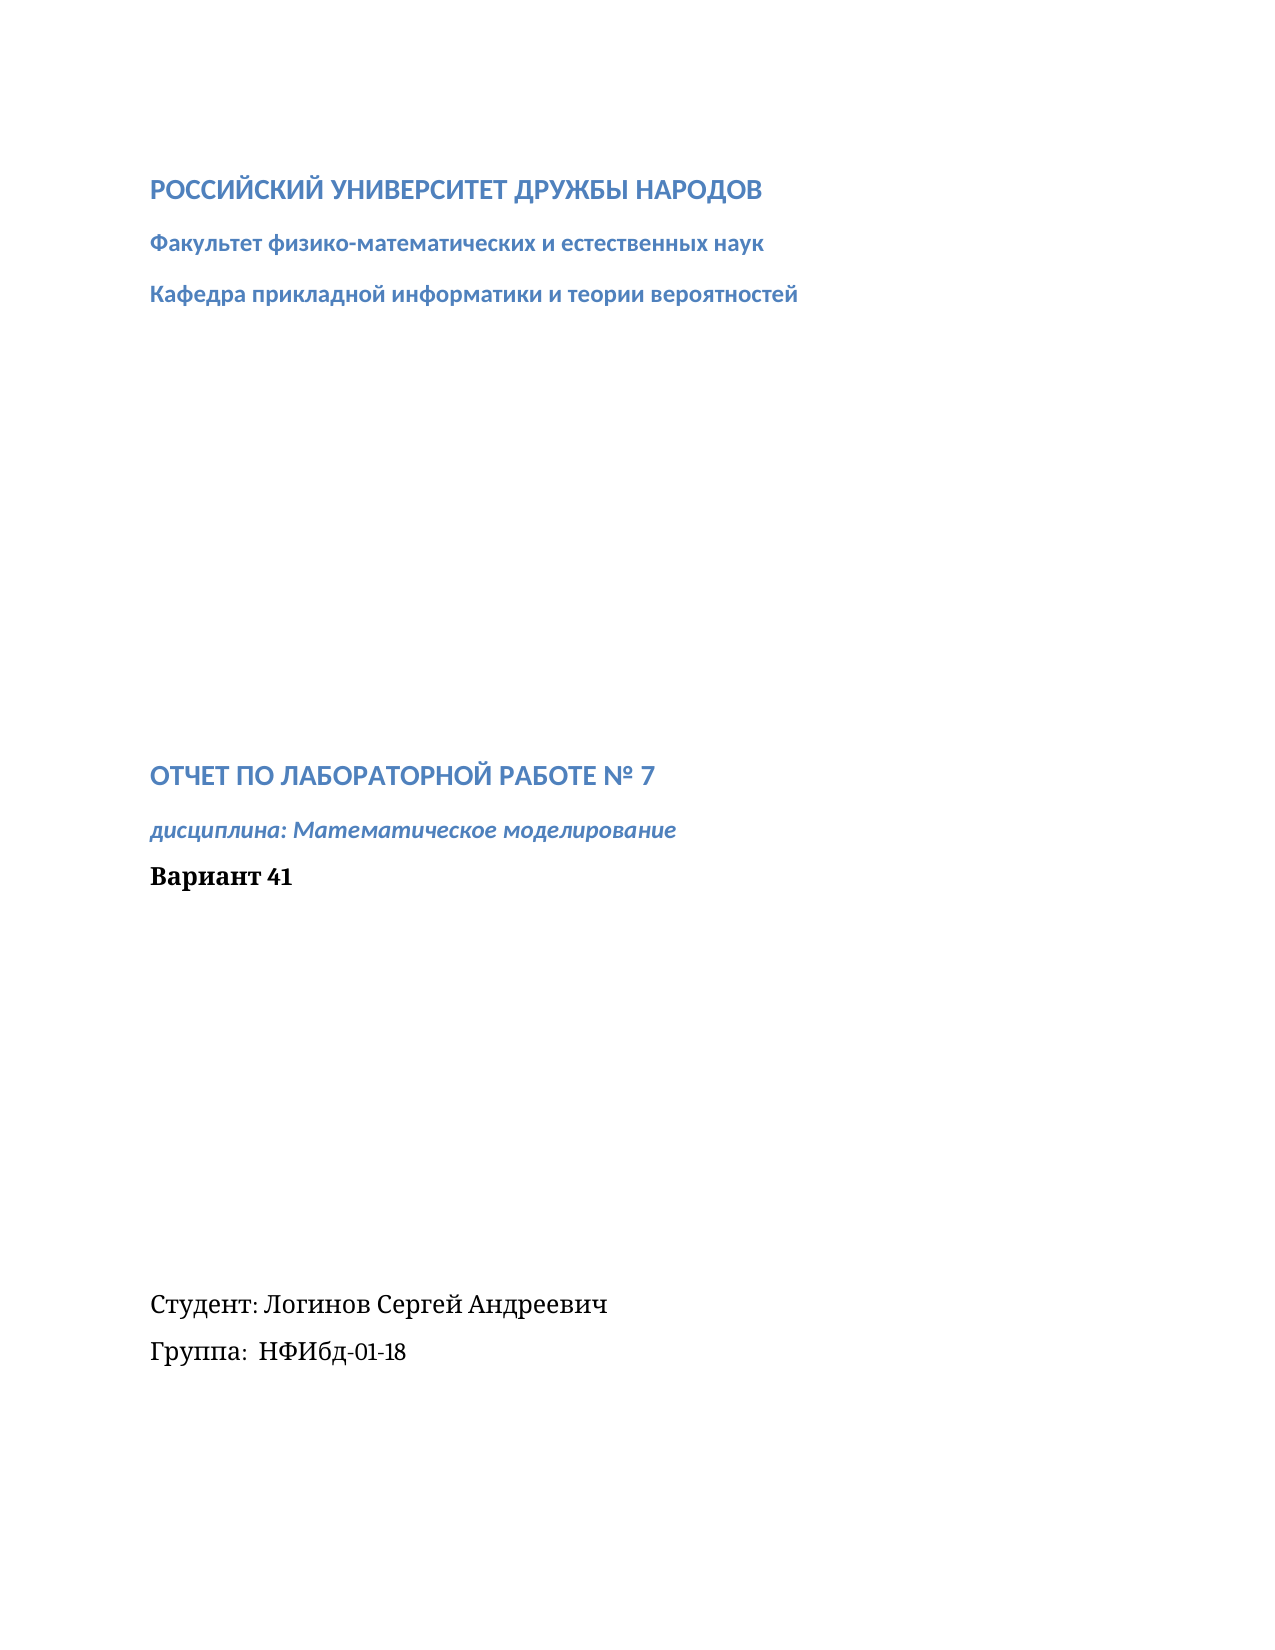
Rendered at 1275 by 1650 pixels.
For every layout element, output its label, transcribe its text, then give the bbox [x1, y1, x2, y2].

subtitle Факультет физико-математических и естественных наук [150, 227, 1125, 258]
text Группа: НФИбд-01-18 [150, 1338, 1125, 1367]
subtitle дисциплина: Математическое моделирование [150, 814, 1125, 844]
subtitle ОТЧЕТ ПО ЛАБОРАТОРНОЙ РАБОТЕ № 7 [150, 757, 1125, 793]
subtitle РОССИЙСКИЙ УНИВЕРСИТЕТ ДРУЖБЫ НАРОДОВ [150, 171, 1125, 206]
text Вариант 41 [150, 863, 1125, 892]
subtitle Кафедра прикладной информатики и теории вероятностей [150, 279, 1125, 309]
text Студент: Логинов Сергей Андреевич [150, 1291, 1125, 1319]
